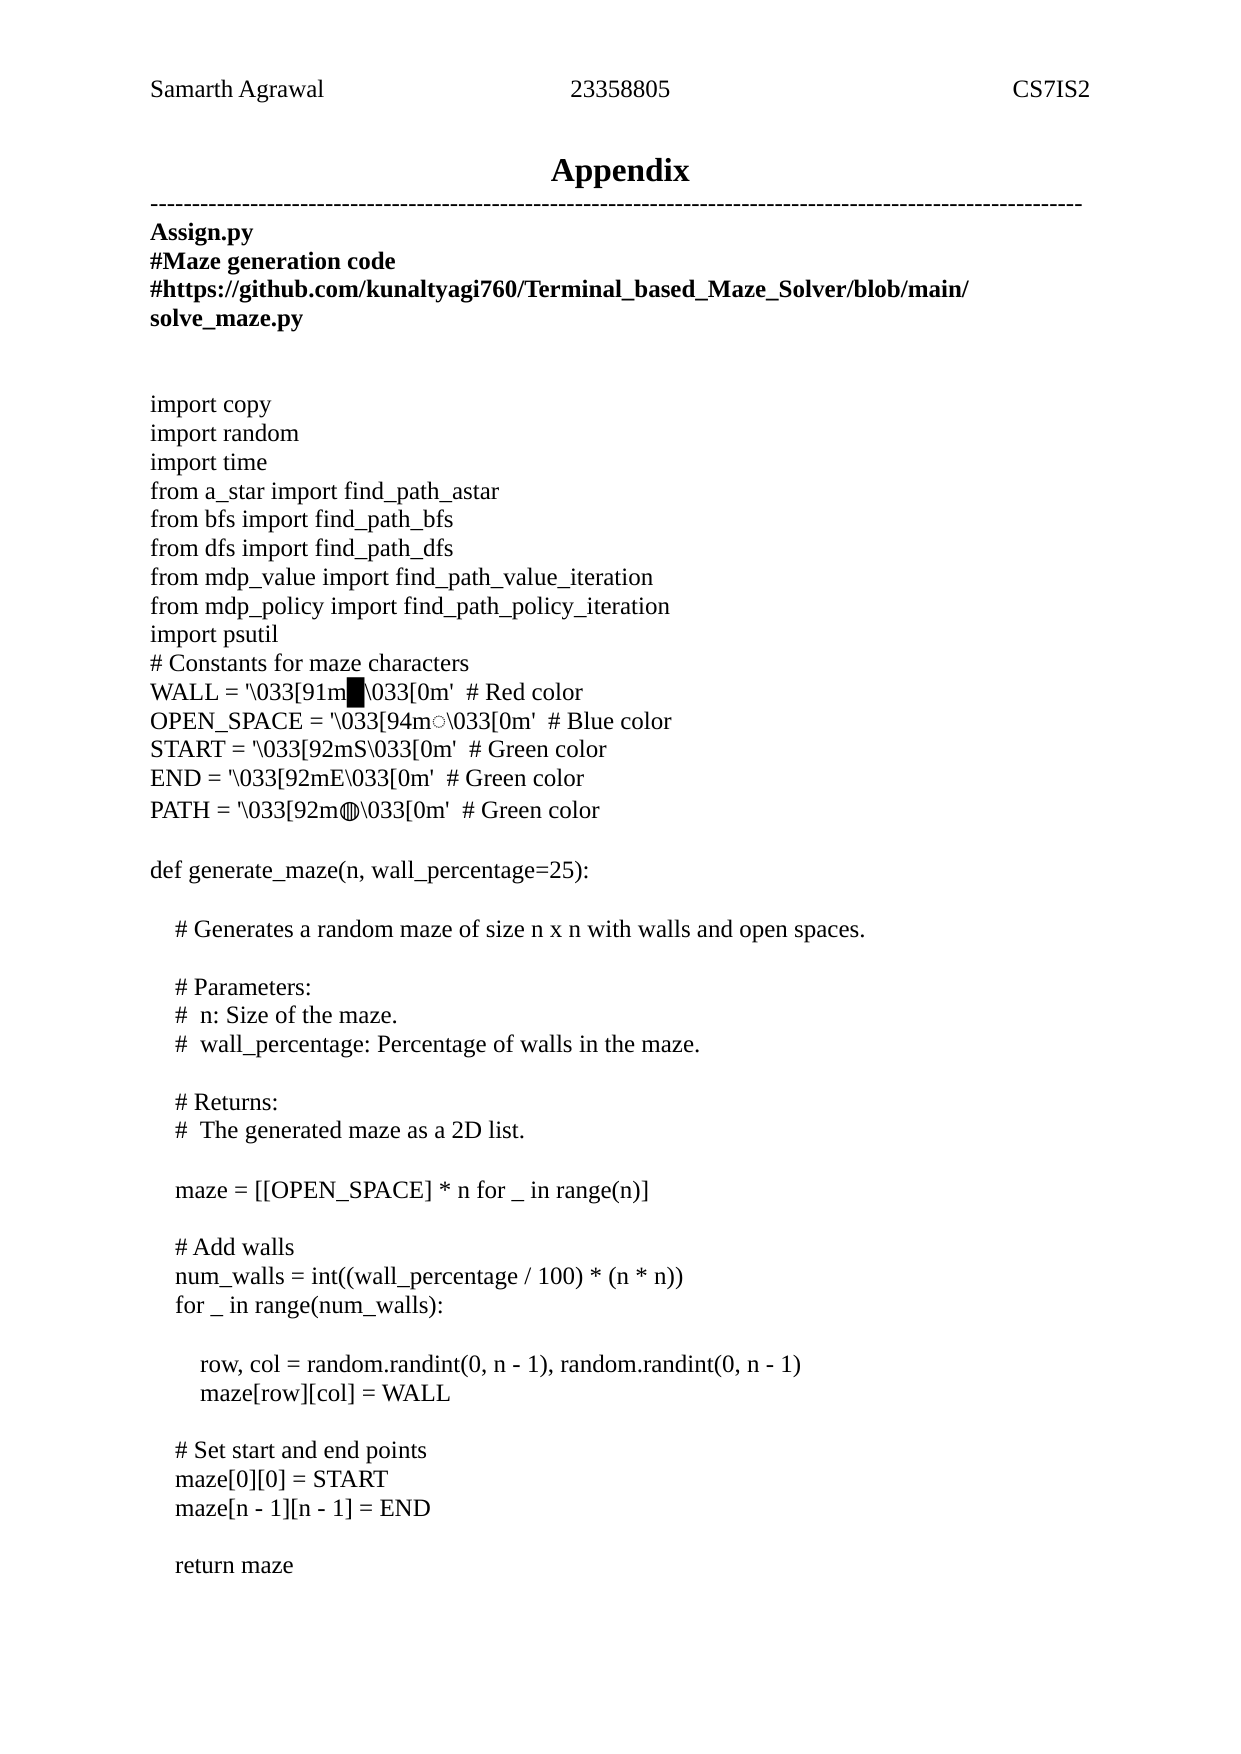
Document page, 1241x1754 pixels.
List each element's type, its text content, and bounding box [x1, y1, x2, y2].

text Assign.py [150, 217, 1090, 246]
text # The generated maze as a 2D list. [150, 1115, 1090, 1144]
text num_walls = int((wall_percentage / 100) * (n * n)) [150, 1261, 1090, 1290]
text from a_star import find_path_astar [150, 476, 1090, 504]
text # Constants for maze characters [150, 648, 1090, 677]
text maze[row][col] = WALL [150, 1378, 1090, 1406]
text END = '\033[92mE\033[0m' # Green color [150, 763, 1090, 792]
text maze = [[OPEN_SPACE] * n for _ in range(n)] [150, 1175, 1090, 1203]
text from bfs import find_path_bfs [150, 504, 1090, 533]
text # Add walls [150, 1232, 1090, 1261]
text from mdp_value import find_path_value_iteration [150, 562, 1090, 591]
text # n: Size of the maze. [150, 1000, 1090, 1029]
text for _ in range(num_walls): [150, 1290, 1090, 1318]
text import random [150, 418, 1090, 447]
text WALL = '\033[91m█\033[0m' # Red color [364, 677, 1090, 706]
text # Returns: [150, 1087, 1090, 1115]
text # Set start and end points [150, 1435, 1090, 1464]
text OPEN_SPACE = '\033[94m◌\033[0m' # Blue color [150, 706, 1090, 734]
text from mdp_policy import find_path_policy_iteration [150, 591, 1090, 619]
text def generate_maze(n, wall_percentage=25): [150, 855, 1090, 884]
text Appendix [150, 150, 1090, 188]
text import time [150, 447, 1090, 476]
text import copy [150, 389, 1090, 418]
text #Maze generation code [150, 246, 1090, 274]
text maze[n - 1][n - 1] = END [150, 1493, 1090, 1521]
text START = '\033[92mS\033[0m' # Green color [150, 734, 1090, 763]
text from dfs import find_path_dfs [150, 533, 1090, 562]
text PATH = '\033[92m◍\033[0m' # Green color [150, 792, 1090, 826]
text # Generates a random maze of size n x n with walls and open spaces. [150, 914, 1090, 943]
text # Parameters: [150, 972, 1090, 1000]
text maze[0][0] = START [150, 1464, 1090, 1493]
text import psutil [150, 619, 1090, 648]
text WALL = '\033[91m█\033[0m' # Red color [150, 677, 346, 706]
text #https://github.com/kunaltyagi760/Terminal_based_Maze_Solver/blob/main/solve_maze.py [150, 274, 1090, 332]
text ---------------------------------------------------------------------------------------------------------------- [150, 188, 1090, 217]
text return maze [150, 1550, 1090, 1579]
text row, col = random.randint(0, n - 1), random.randint(0, n - 1) [150, 1349, 1090, 1378]
text # wall_percentage: Percentage of walls in the maze. [150, 1029, 1090, 1058]
